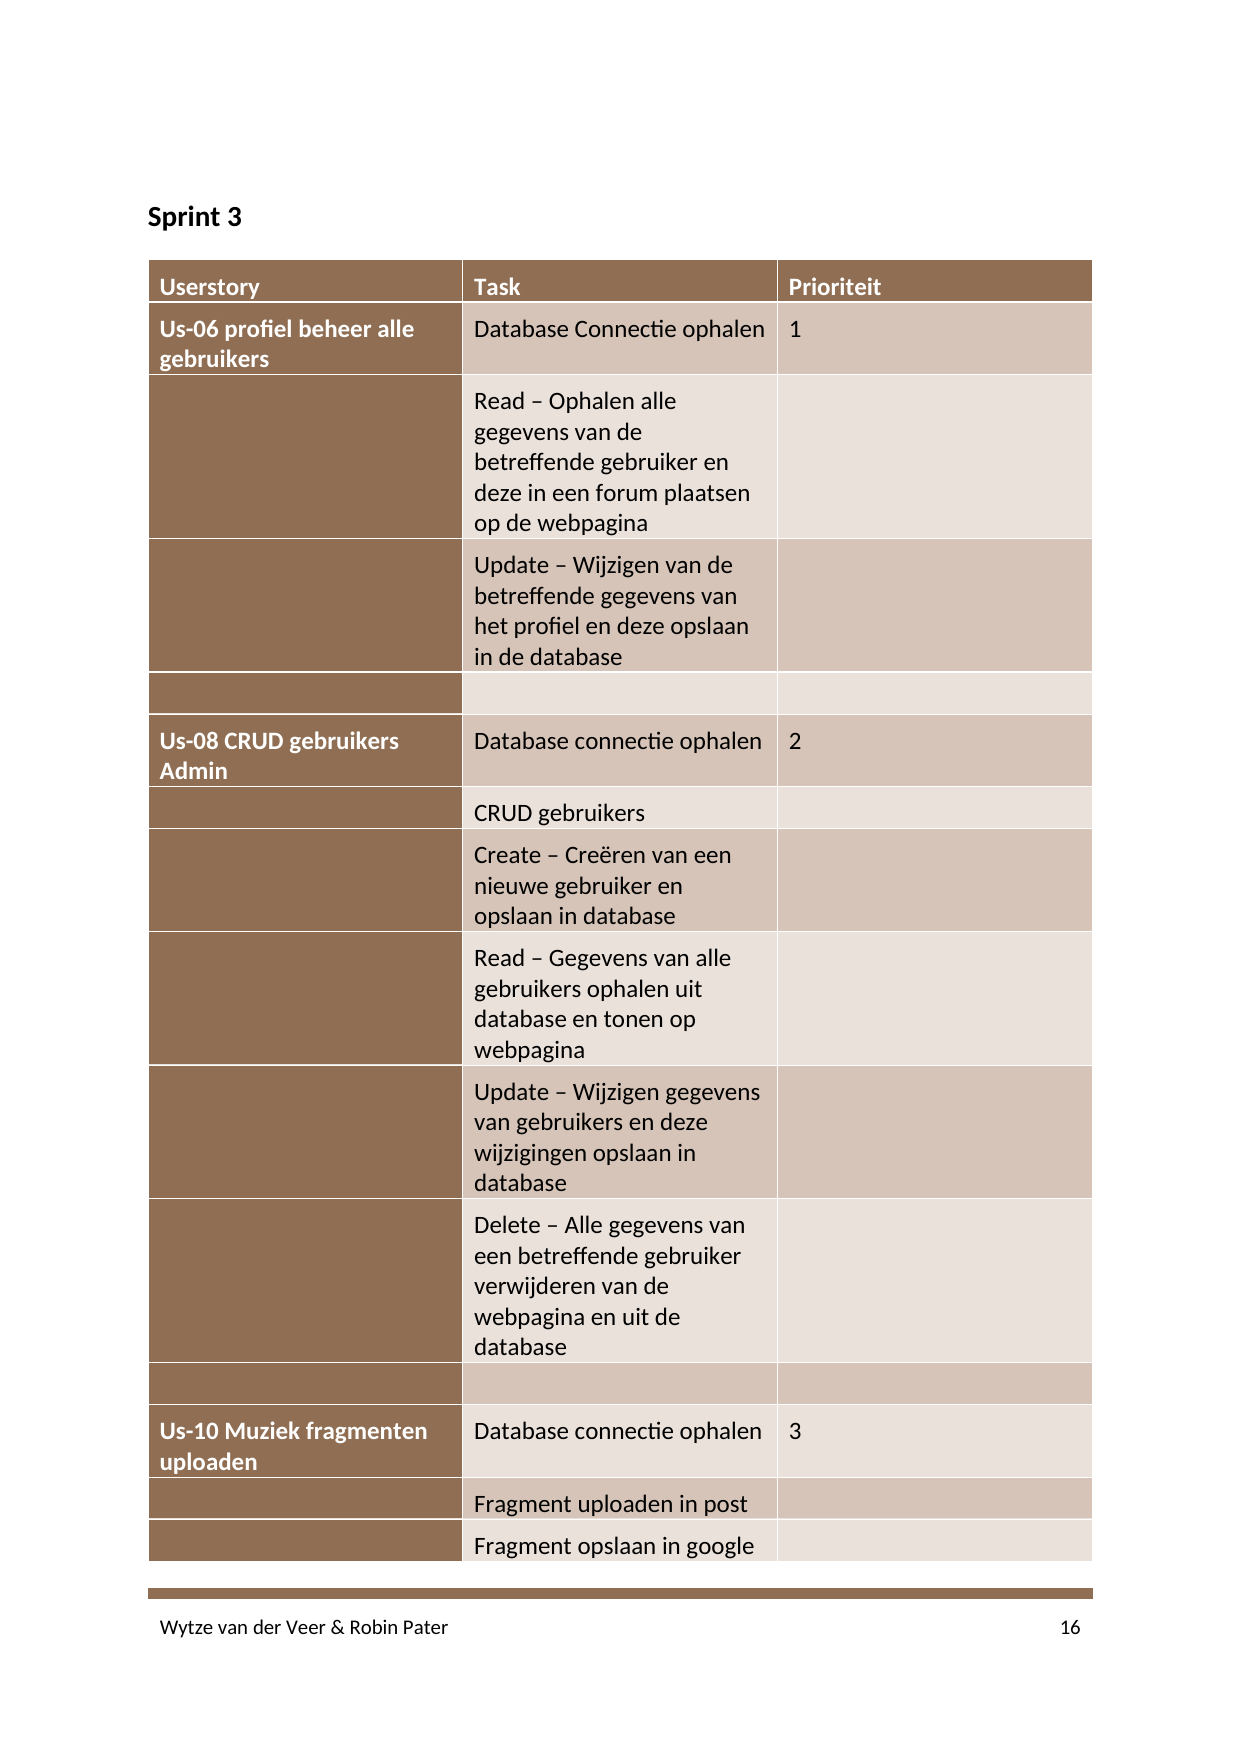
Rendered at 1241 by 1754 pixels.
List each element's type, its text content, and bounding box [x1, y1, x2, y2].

table_cell Database connectie ophalen [463, 1405, 777, 1477]
table_cell Database connectie ophalen [463, 715, 777, 786]
table_cell [778, 1199, 1092, 1362]
table_cell [463, 673, 777, 713]
table_cell [149, 829, 462, 931]
table_cell [149, 787, 462, 828]
table_cell [463, 1363, 777, 1404]
table_cell [778, 1066, 1092, 1198]
table_cell [149, 1363, 462, 1404]
table_cell [149, 1478, 462, 1518]
table_cell [149, 1520, 462, 1561]
table_cell Database Connectie ophalen [463, 303, 777, 374]
table_cell [778, 1520, 1092, 1561]
table_cell Read – Ophalen alle gegevens van de betreffende gebruiker en deze in een forum plaatsen op de webpagina [463, 375, 777, 538]
table_cell [778, 1363, 1092, 1404]
table_cell [149, 375, 462, 538]
table_cell Create – Creëren van een nieuwe gebruiker en opslaan in database [463, 829, 777, 931]
table_header Prioriteit [778, 260, 1092, 301]
table_cell [778, 1478, 1092, 1518]
table_cell [149, 673, 462, 713]
text Sprint 3 [148, 198, 1093, 233]
table_cell Read – Gegevens van alle gebruikers ophalen uit database en tonen op webpagina [463, 932, 777, 1064]
table_header Userstory [149, 260, 462, 301]
table_cell Fragment uploaden in post [463, 1478, 777, 1518]
table_cell [778, 932, 1092, 1064]
table_cell [149, 932, 462, 1064]
table_cell [149, 1066, 462, 1198]
table_header Task [463, 260, 777, 301]
table_cell 3 [778, 1405, 1092, 1477]
table_cell 2 [778, 715, 1092, 786]
table_cell Update – Wijzigen gegevens van gebruikers en deze wijzigingen opslaan in database [463, 1066, 777, 1198]
table_cell [778, 375, 1092, 538]
table_cell [149, 1199, 462, 1362]
table_cell [778, 673, 1092, 713]
table_cell Update – Wijzigen van de betreffende gegevens van het profiel en deze opslaan in de database [463, 539, 777, 671]
table_cell CRUD gebruikers [463, 787, 777, 828]
table_cell [149, 539, 462, 671]
table_cell [778, 787, 1092, 828]
table_cell 1 [778, 303, 1092, 374]
table_cell Delete – Alle gegevens van een betreffende gebruiker verwijderen van de webpagina en uit de database [463, 1199, 777, 1362]
table_cell Fragment opslaan in google drive [463, 1520, 777, 1561]
table_cell Us-06 profiel beheer alle gebruikers [149, 303, 462, 374]
table_cell [778, 829, 1092, 931]
table_cell Us-08 CRUD gebruikers Admin [149, 715, 462, 786]
table_cell Us-10 Muziek fragmenten uploaden [149, 1405, 462, 1477]
table_cell [778, 539, 1092, 671]
